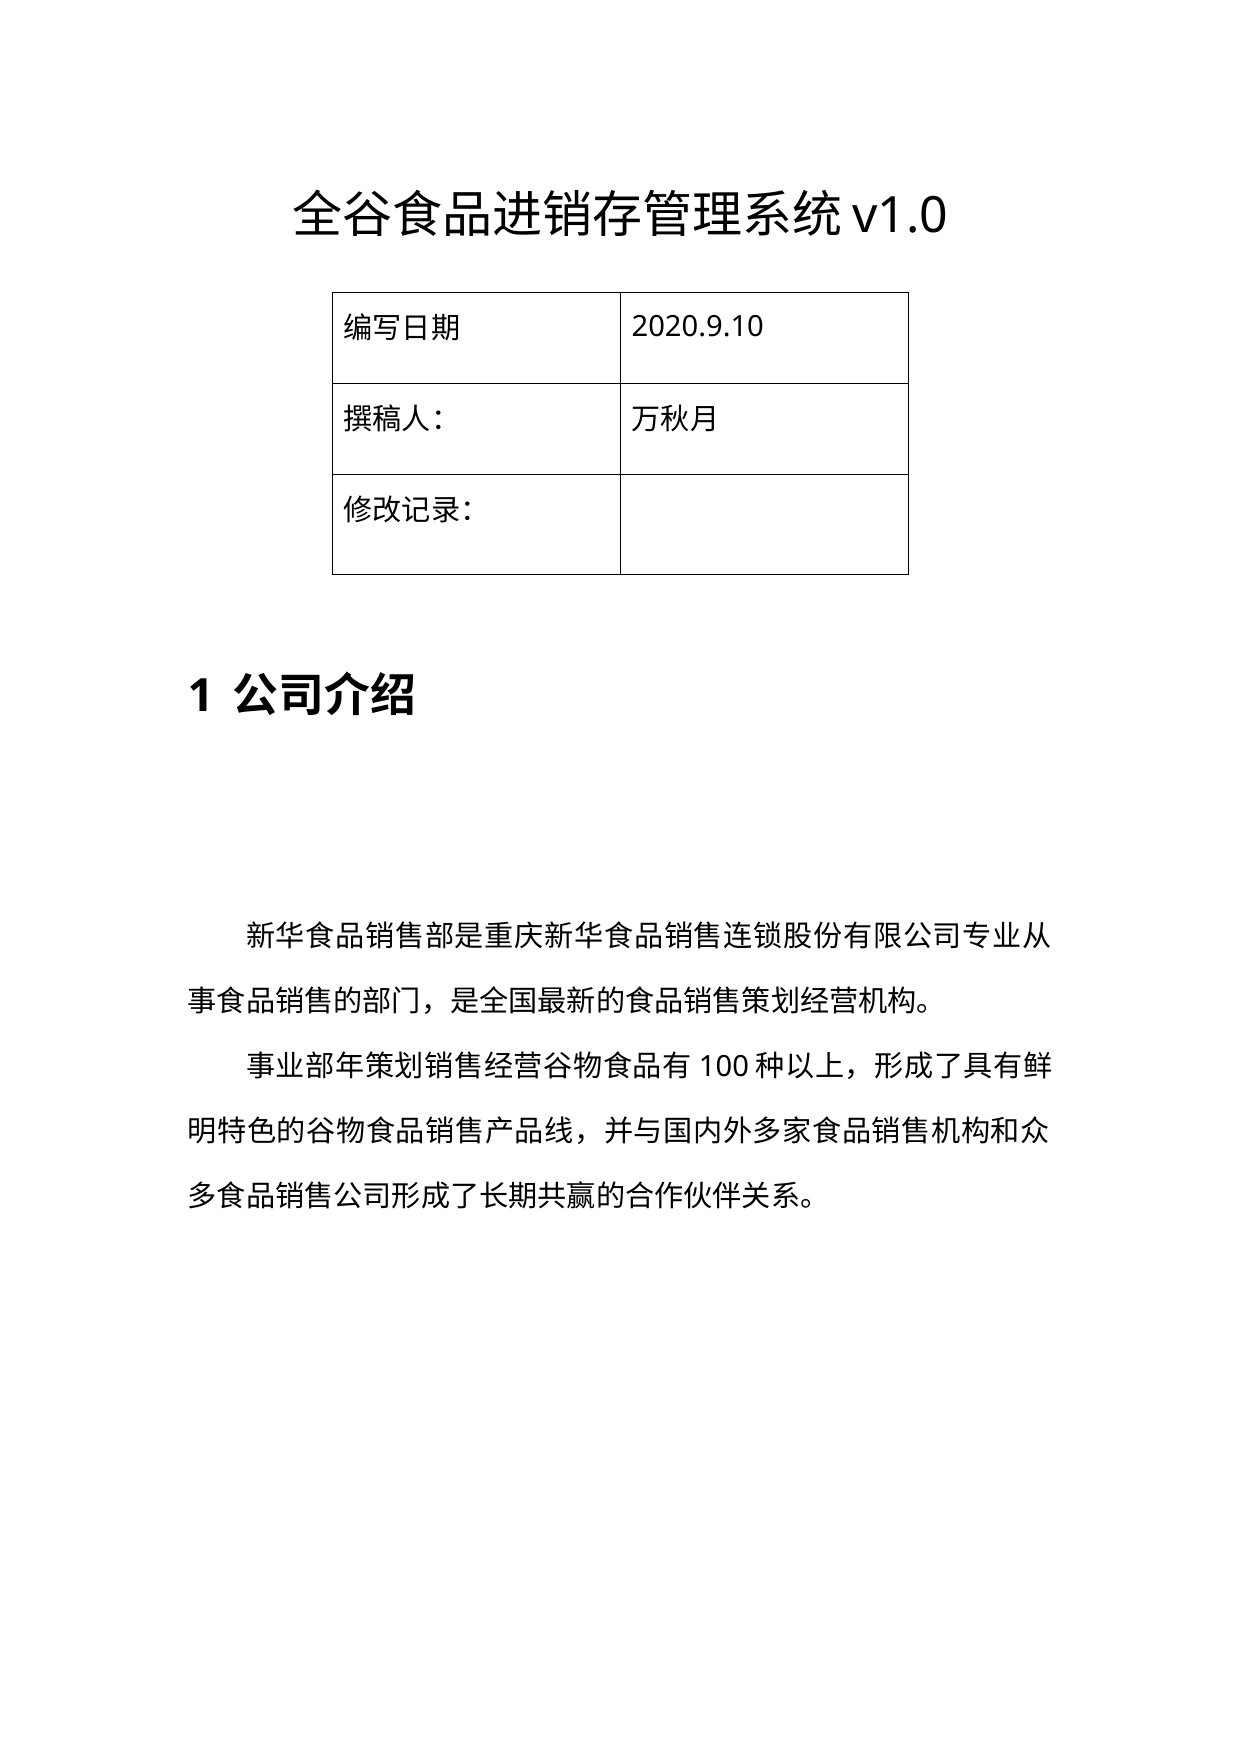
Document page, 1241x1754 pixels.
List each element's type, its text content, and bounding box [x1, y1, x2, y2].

table_cell 万秋月 [621, 384, 908, 474]
table_cell 修改记录： [333, 475, 620, 574]
text 新华食品销售部是重庆新华食品销售连锁股份有限公司专业从事食品销售的部门，是全国最新的食品销售策划经营机构。 [187, 901, 1053, 1031]
table_header 2020.9.10 [621, 293, 908, 383]
text 事业部年策划销售经营谷物食品有100种以上，形成了具有鲜明特色的谷物食品销售产品线，并与国内外多家食品销售机构和众多食品销售公司形成了长期共赢的合作伙伴关系。 [187, 1031, 1053, 1226]
text 全谷食品进销存管理系统v1.0 [187, 162, 1053, 259]
table_cell [621, 475, 908, 574]
table_header 编写日期 [333, 293, 620, 383]
table_cell 撰稿人： [333, 384, 620, 474]
subtitle 公司介绍 [187, 643, 1053, 740]
